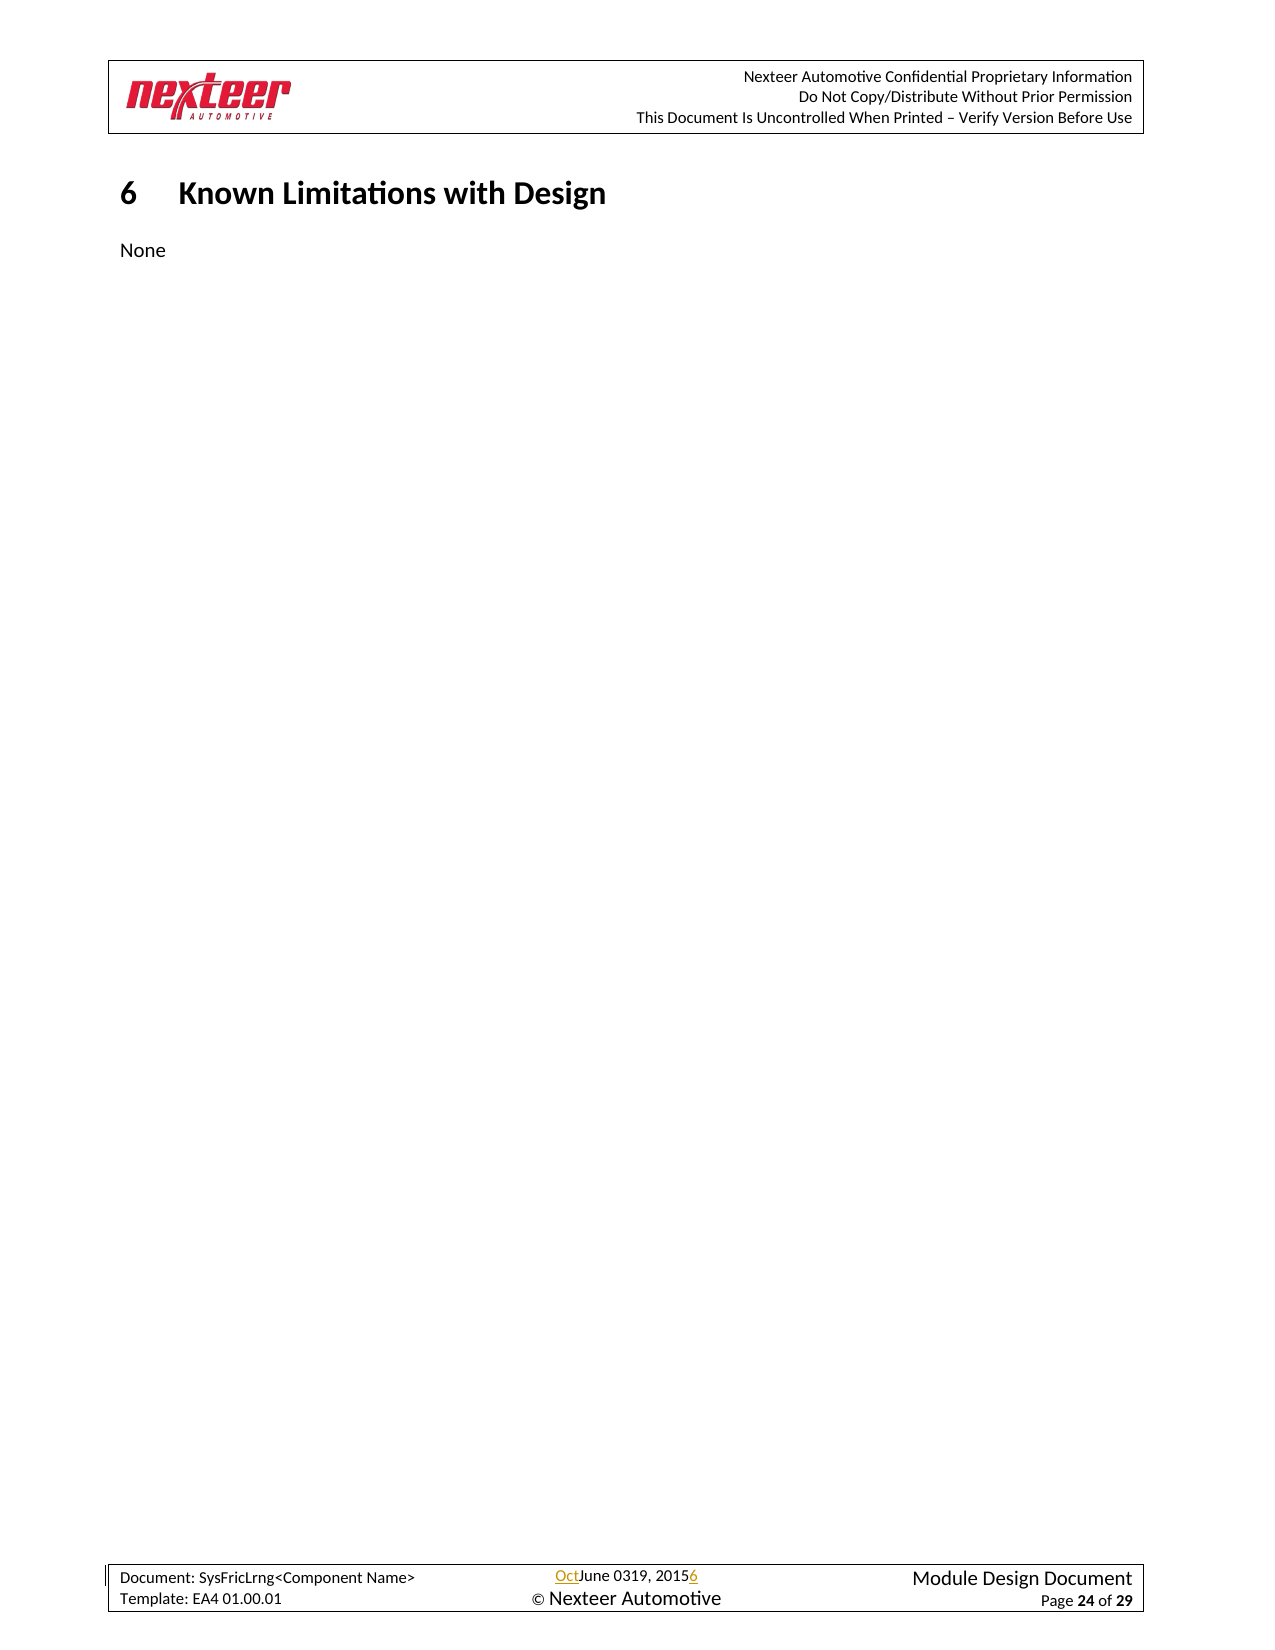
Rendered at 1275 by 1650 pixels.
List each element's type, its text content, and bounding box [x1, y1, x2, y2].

picture [120, 61, 295, 133]
subtitle Known Limitations with Design [120, 172, 1155, 213]
text None [120, 238, 1155, 263]
